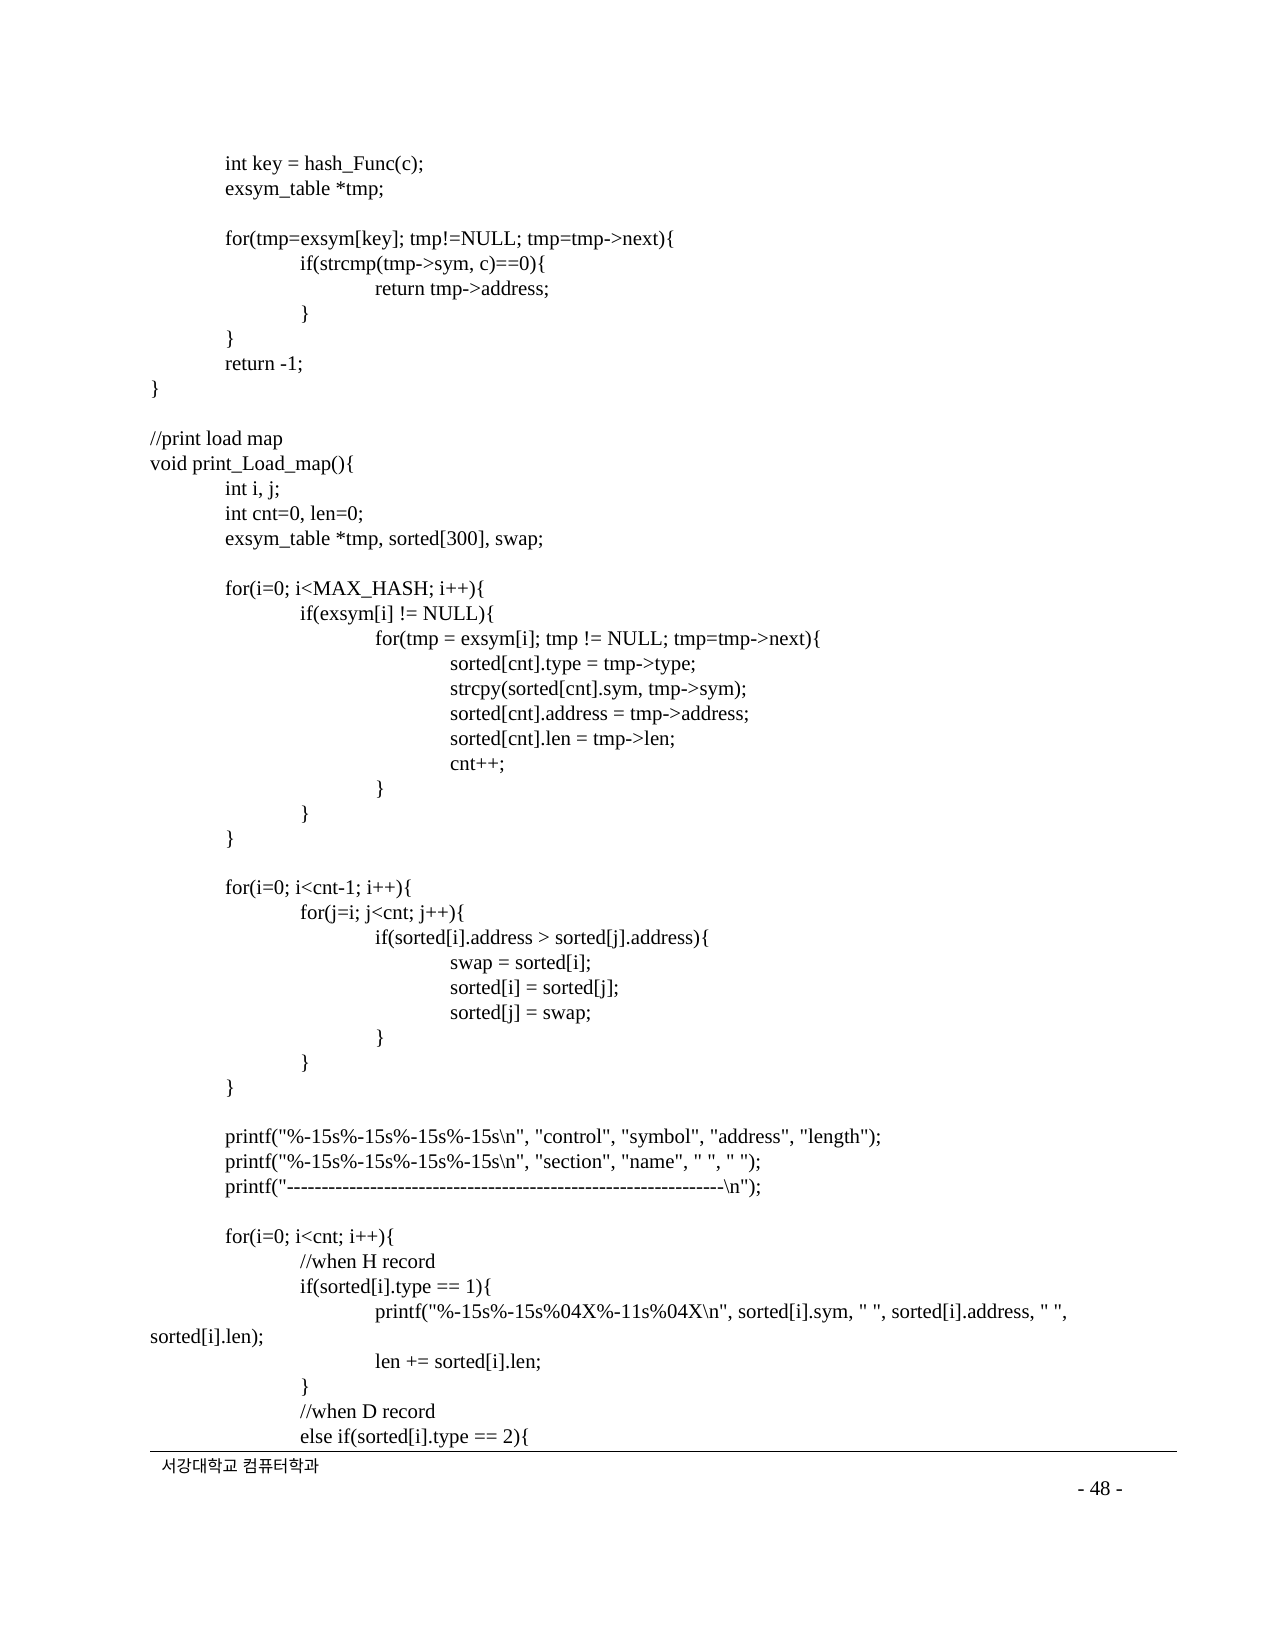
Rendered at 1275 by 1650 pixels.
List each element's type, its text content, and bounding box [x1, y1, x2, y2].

text } [150, 1049, 1125, 1074]
text for(tmp=exsym[key]; tmp!=NULL; tmp=tmp->next){ [150, 225, 1125, 250]
text sorted[i] = sorted[j]; [150, 974, 1125, 999]
text strcpy(sorted[cnt].sym, tmp->sym); [150, 675, 1125, 700]
text for(i=0; i<cnt; i++){ [150, 1223, 1125, 1248]
text for(tmp = exsym[i]; tmp != NULL; tmp=tmp->next){ [150, 625, 1125, 650]
text } [150, 375, 1125, 400]
text cnt++; [150, 750, 1125, 775]
text //when D record [150, 1398, 1125, 1423]
text sorted[cnt].address = tmp->address; [150, 700, 1125, 725]
text if(sorted[i].type == 1){ [150, 1273, 1125, 1298]
text } [150, 1074, 1125, 1099]
text printf("---------------------------------------------------------------\n"); [150, 1173, 1125, 1198]
text return -1; [150, 350, 1125, 375]
text int cnt=0, len=0; [150, 500, 1125, 525]
text sorted[cnt].len = tmp->len; [150, 725, 1125, 750]
text } [150, 1373, 1125, 1398]
text void print_Load_map(){ [150, 450, 1125, 475]
text int i, j; [150, 475, 1125, 500]
text len += sorted[i].len; [150, 1348, 1125, 1373]
text } [150, 800, 1125, 825]
text } [150, 825, 1125, 850]
text for(i=0; i<cnt-1; i++){ [150, 874, 1125, 899]
text sorted[cnt].type = tmp->type; [150, 650, 1125, 675]
text if(strcmp(tmp->sym, c)==0){ [150, 250, 1125, 275]
text int key = hash_Func(c); [150, 150, 1125, 175]
text //print load map [150, 425, 1125, 450]
text for(j=i; j<cnt; j++){ [150, 899, 1125, 924]
text printf("%-15s%-15s%04X%-11s%04X\n", sorted[i].sym, " ", sorted[i].address, " ", sorted[i].len); [150, 1298, 1125, 1348]
text else if(sorted[i].type == 2){ [150, 1423, 1125, 1448]
text } [150, 1024, 1125, 1049]
text return tmp->address; [150, 275, 1125, 300]
text exsym_table *tmp; [150, 175, 1125, 200]
text if(sorted[i].address > sorted[j].address){ [150, 924, 1125, 949]
text } [150, 325, 1125, 350]
text exsym_table *tmp, sorted[300], swap; [150, 525, 1125, 550]
text //when H record [150, 1248, 1125, 1273]
text } [150, 775, 1125, 800]
text sorted[j] = swap; [150, 999, 1125, 1024]
text printf("%-15s%-15s%-15s%-15s\n", "section", "name", " ", " "); [150, 1148, 1125, 1173]
text } [150, 300, 1125, 325]
text for(i=0; i<MAX_HASH; i++){ [150, 575, 1125, 600]
text if(exsym[i] != NULL){ [150, 600, 1125, 625]
text swap = sorted[i]; [150, 949, 1125, 974]
text printf("%-15s%-15s%-15s%-15s\n", "control", "symbol", "address", "length"); [150, 1123, 1125, 1148]
